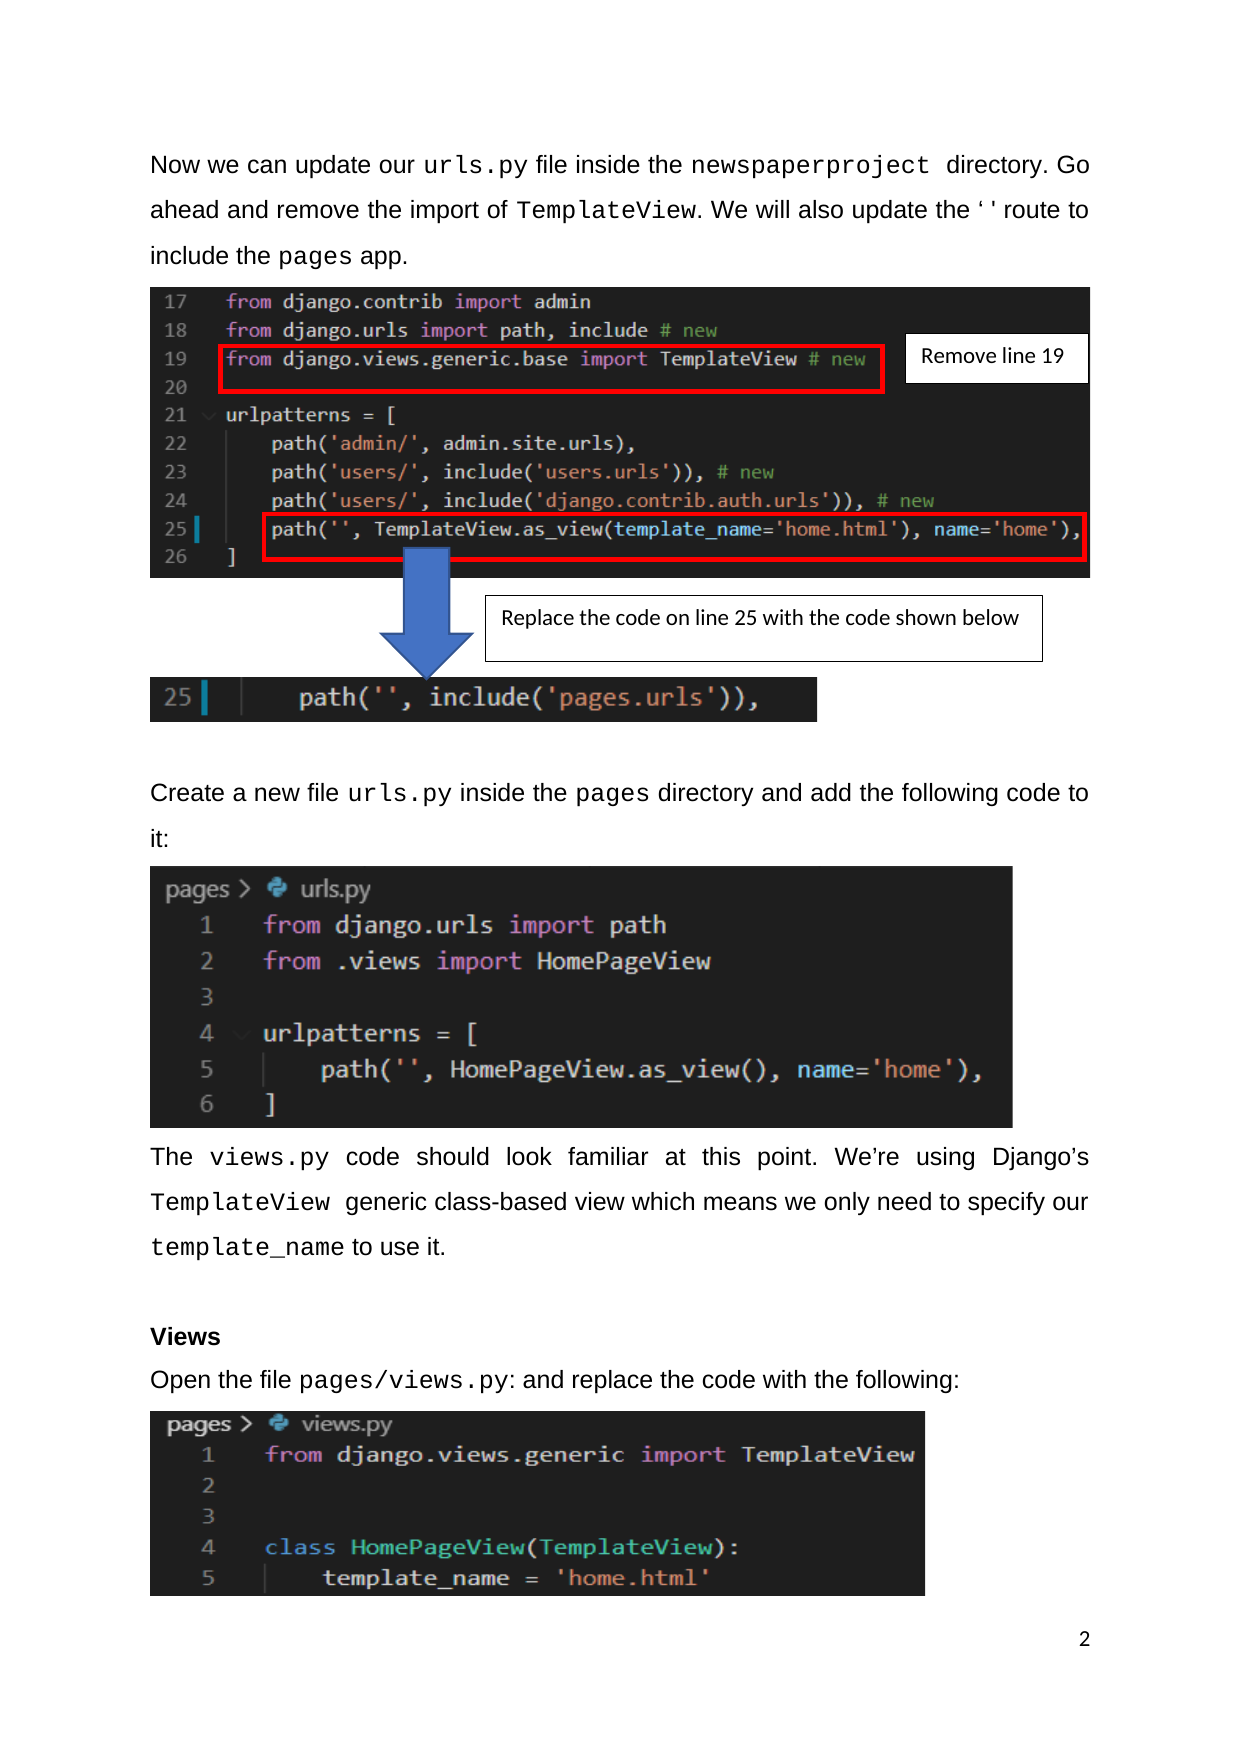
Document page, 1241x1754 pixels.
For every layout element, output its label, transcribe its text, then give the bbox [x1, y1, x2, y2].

text Create a new file urls.py inside the pages directory and add the following code to it: [150, 778, 1090, 852]
text Views [150, 1322, 1090, 1351]
picture [150, 287, 1091, 578]
text The views.py code should look familiar at this point. We’re using Django’s TemplateView generic class-based view which means we only need to specify our template_name to use it. [150, 1142, 1090, 1263]
text Now we can update our urls.py file inside the newspaperproject directory. Go ahead and remove the import of TemplateView. We will also update the ‘ ' route to include the pages app. [150, 150, 1090, 272]
picture [150, 1411, 926, 1596]
picture [266, 516, 1082, 557]
picture [150, 866, 1013, 1128]
text Open the file pages/views.py: and replace the code with the following: [150, 1365, 1090, 1396]
picture [150, 677, 818, 722]
